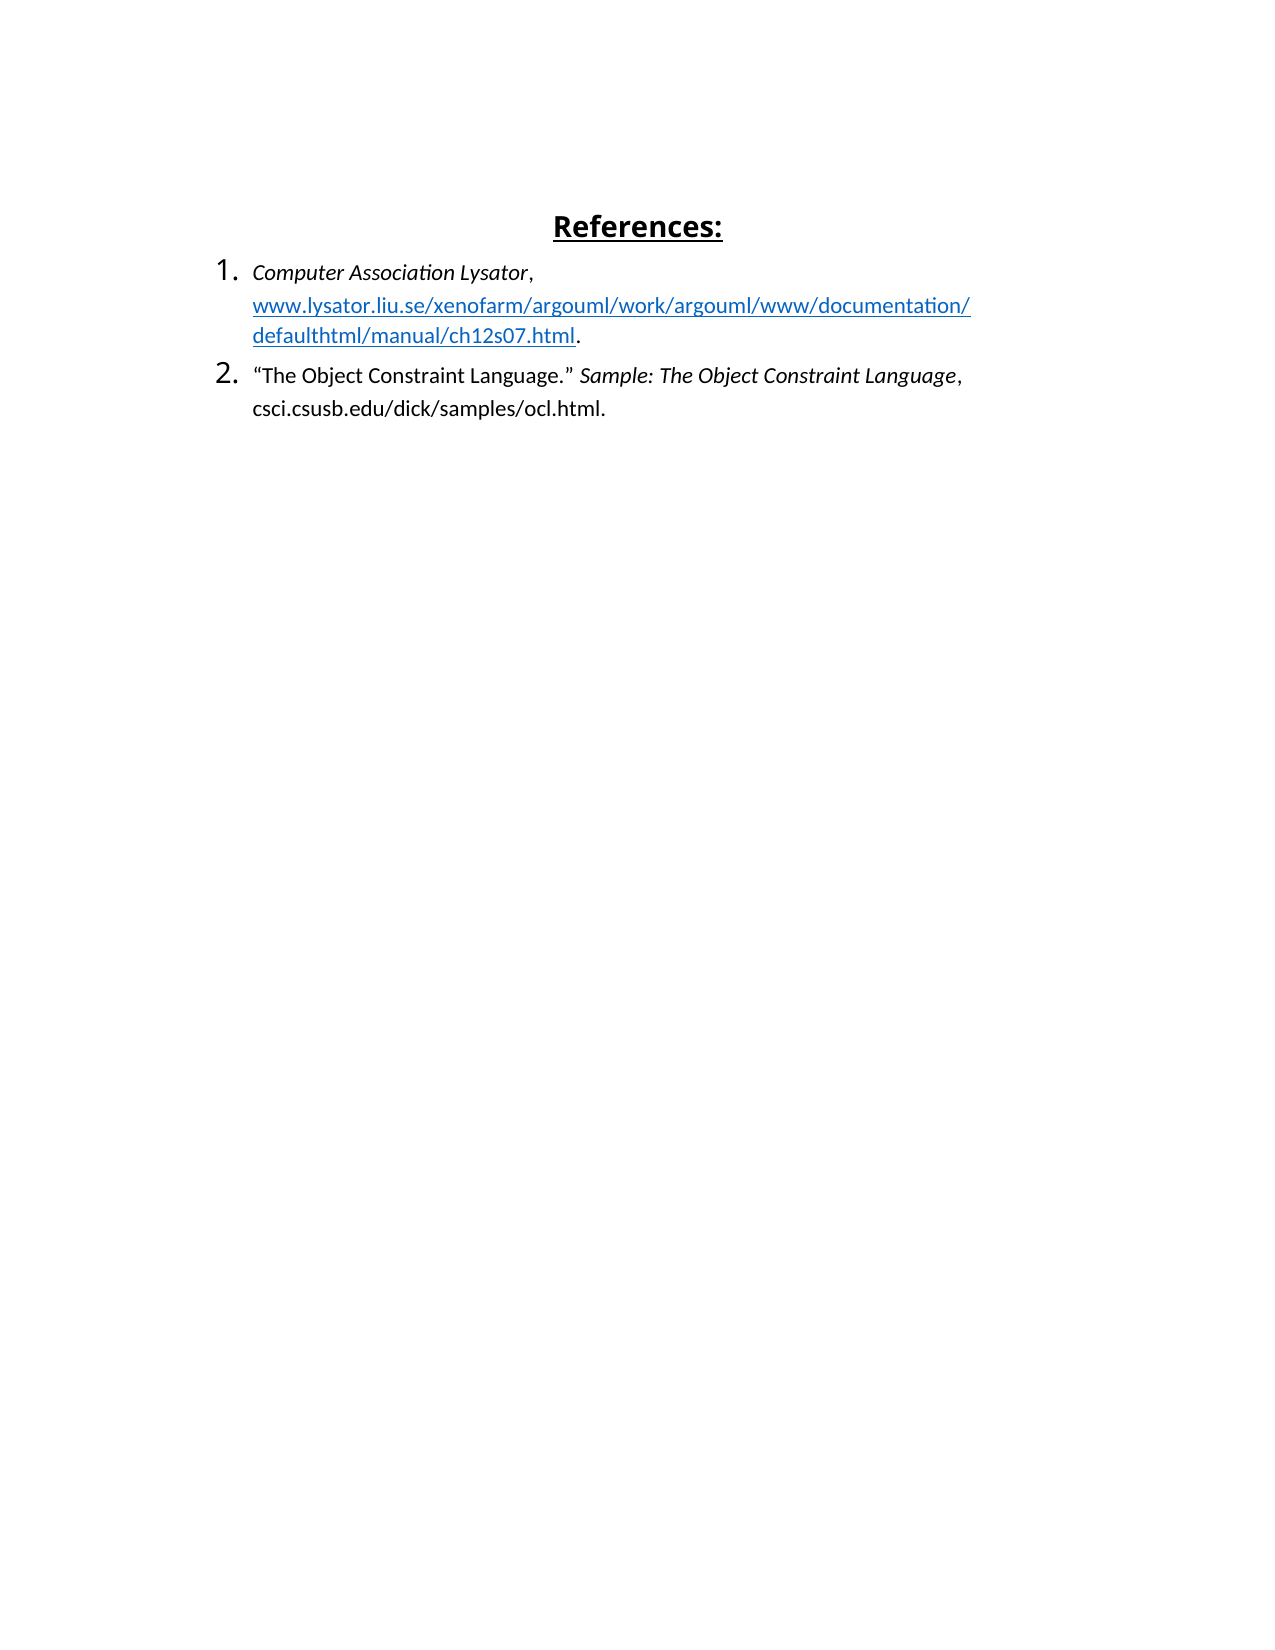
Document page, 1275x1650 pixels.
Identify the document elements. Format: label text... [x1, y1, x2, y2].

text References: [177, 207, 1098, 246]
list “The Object Constraint Language.” Sample: The Object Constraint Language, csci.csusb.edu/dick/samples/ocl.html. [215, 352, 1098, 422]
list Computer Association Lysator, www.lysator.liu.se/xenofarm/argouml/work/argouml/www/documentation/defaulthtml/manual/ch12s07.html. [215, 249, 1098, 350]
